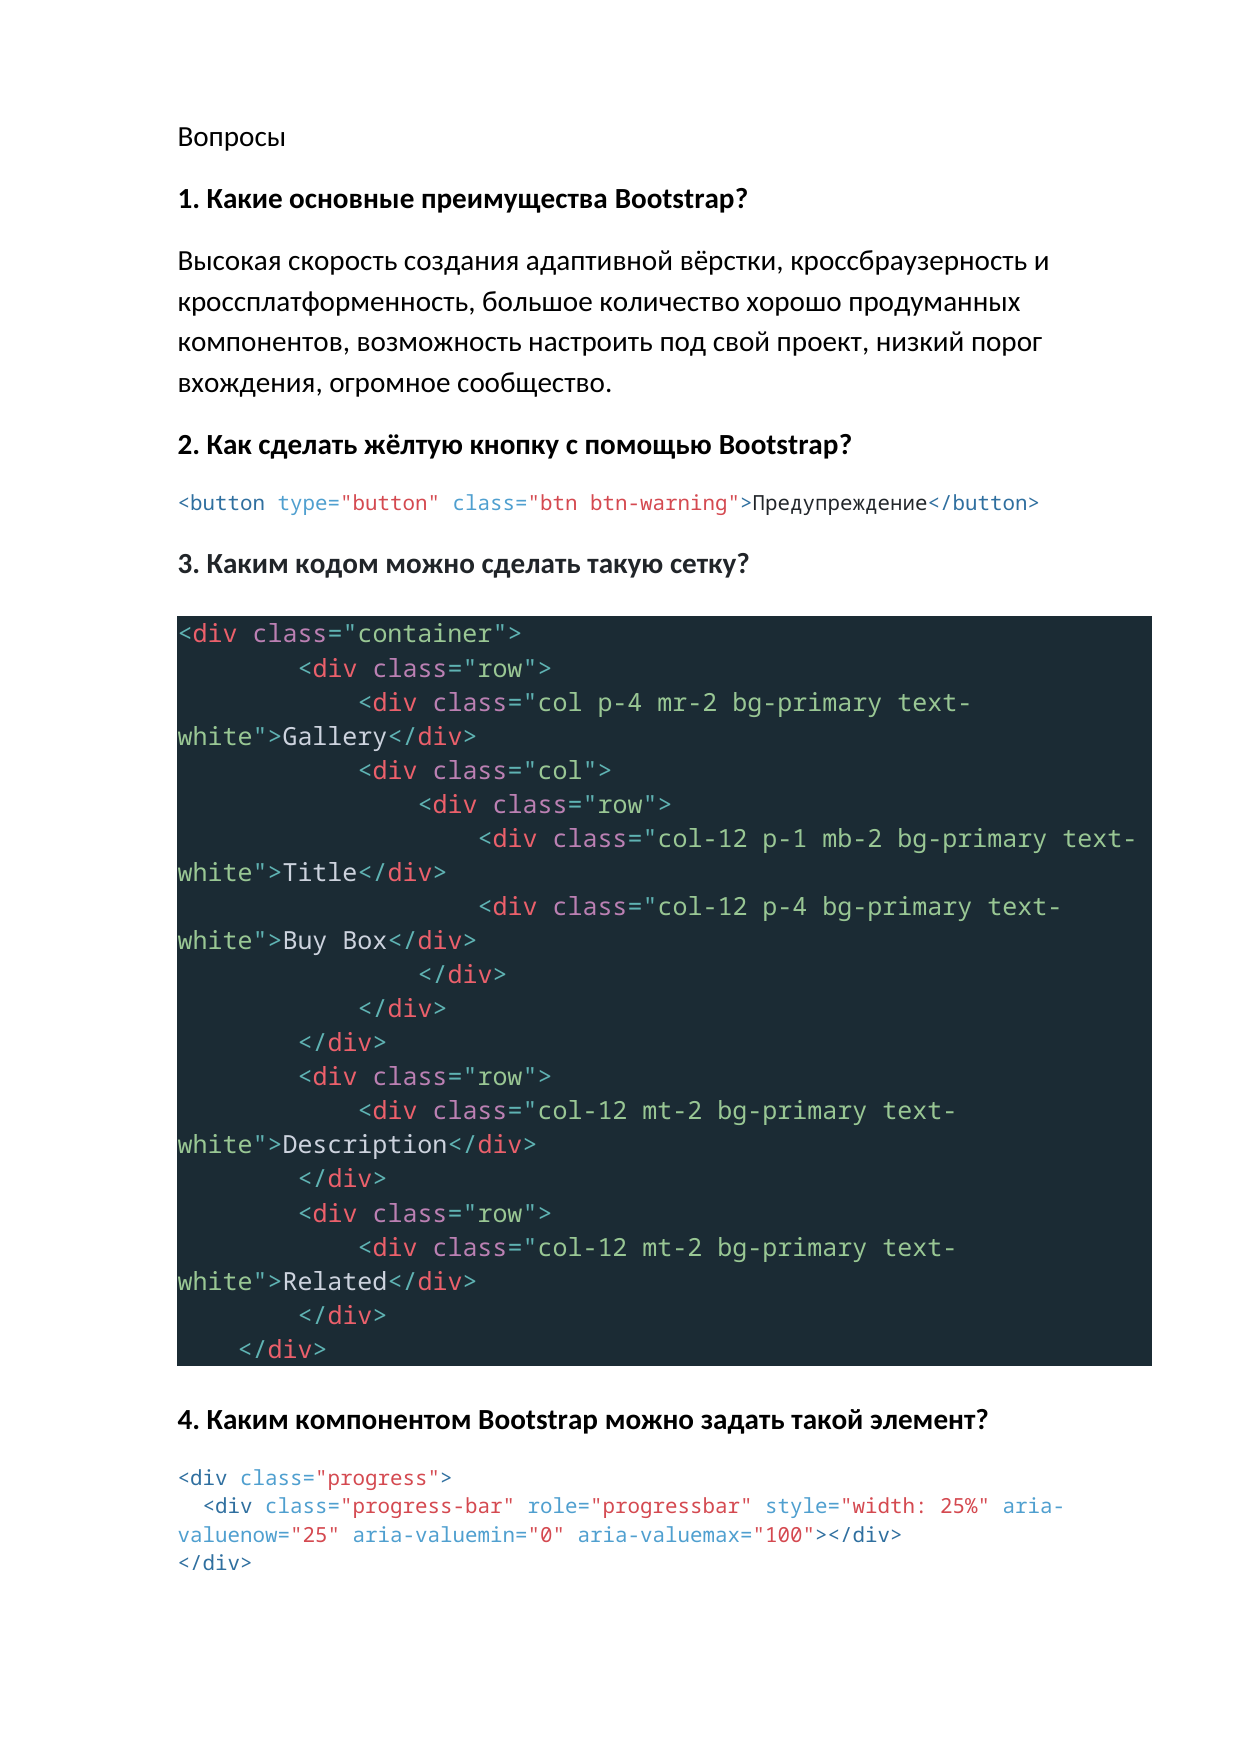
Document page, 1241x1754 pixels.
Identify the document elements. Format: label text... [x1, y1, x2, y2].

text <div class="col"> [177, 752, 1152, 786]
text <button type="button" class="btn btn-warning">Предупреждение</button> [177, 488, 1152, 516]
text 3. Каким кодом можно сделать такую сетку? [177, 545, 1152, 581]
text <div class="col-12 p-4 bg-primary text-white">Buy Box</div> [177, 889, 1152, 957]
text <div class="row"> [177, 786, 1152, 821]
text <div class="col-12 p-1 mb-2 bg-primary text-white">Title</div> [177, 821, 1152, 889]
text </div> [177, 991, 1152, 1025]
text 2. Как сделать жёлтую кнопку с помощью Bootstrap? [177, 426, 1152, 462]
text </div> [177, 1297, 1152, 1331]
text <div class="progress"> [177, 1463, 1152, 1491]
text <div class="col-12 mt-2 bg-primary text-white">Related</div> [177, 1229, 1152, 1297]
text 1. Какие основные преимущества Bootstrap? [177, 180, 1152, 216]
text Вопросы [177, 118, 1152, 154]
text </div> [177, 957, 1152, 991]
text </div> [177, 1331, 1152, 1366]
text <div class="row"> [177, 1195, 1152, 1229]
text </div> [177, 1548, 1152, 1577]
text <div class="container"> [177, 616, 1152, 650]
text </div> [177, 1161, 1152, 1195]
text 4. Каким компонентом Bootstrap можно задать такой элемент? [177, 1401, 1152, 1437]
text <div class="progress-bar" role="progressbar" style="width: 25%" aria-valuenow="25" aria-valuemin="0" aria-valuemax="100"></div> [177, 1491, 1152, 1548]
text </div> [177, 1025, 1152, 1059]
text <div class="col p-4 mr-2 bg-primary text-white">Gallery</div> [177, 684, 1152, 752]
text Высокая скорость создания адаптивной вёрстки, кроссбраузерность и кроссплатформенность, большое количество хорошо продуманных компонентов, возможность настроить под свой проект, низкий порог вхождения, огромное сообщество. [177, 242, 1152, 400]
text <div class="col-12 mt-2 bg-primary text-white">Description</div> [177, 1093, 1152, 1161]
text <div class="row"> [177, 650, 1152, 684]
text <div class="row"> [177, 1059, 1152, 1093]
